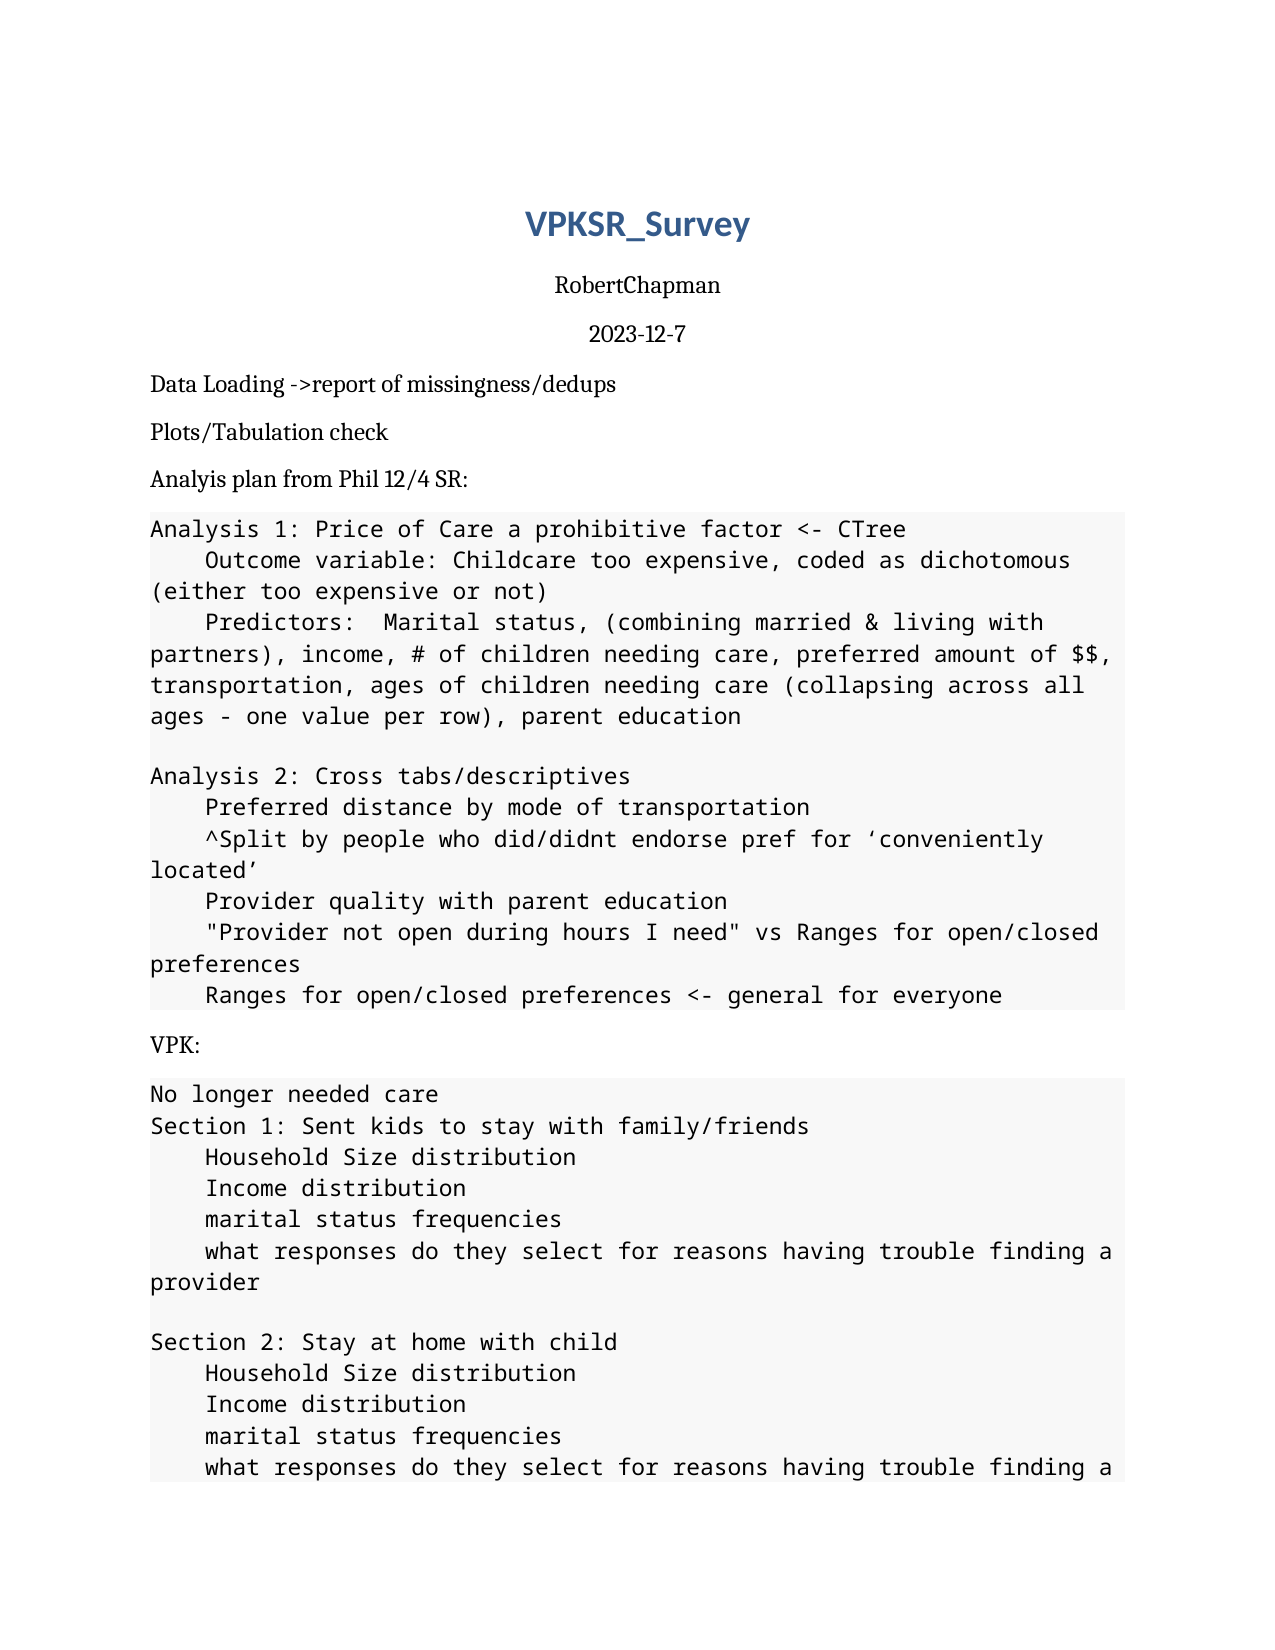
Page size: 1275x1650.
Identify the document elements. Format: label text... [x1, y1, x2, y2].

text 2023-12-7 [150, 320, 1125, 349]
title VPKSR_Survey [150, 200, 1125, 246]
text Analysis 1: Price of Care a prohibitive factor <- CTree Outcome variable: Childcare too expensive, coded as dichotomous (either too expensive or not) Predictors: Marital status, (combining married & living with partners), income, # of children needing care, preferred amount of $$, transportation, ages of children needing care (collapsing across all ages - one value per row), parent education Analysis 2: Cross tabs/descriptives Preferred distance by mode of transportation ^Split by people who did/didnt endorse pref for ‘conveniently located’ Provider quality with parent education "Provider not open during hours I need" vs Ranges for open/closed preferences Ranges for open/closed preferences <- general for everyone [150, 512, 1125, 1010]
text RobertChapman [150, 271, 1125, 299]
text Analyis plan from Phil 12/4 SR: [150, 465, 1125, 494]
text Plots/Tabulation check [150, 417, 1125, 446]
text Data Loading ->report of missingness/dedups [150, 370, 1125, 399]
text VPK: [150, 1031, 1125, 1059]
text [150, 1078, 1125, 1482]
